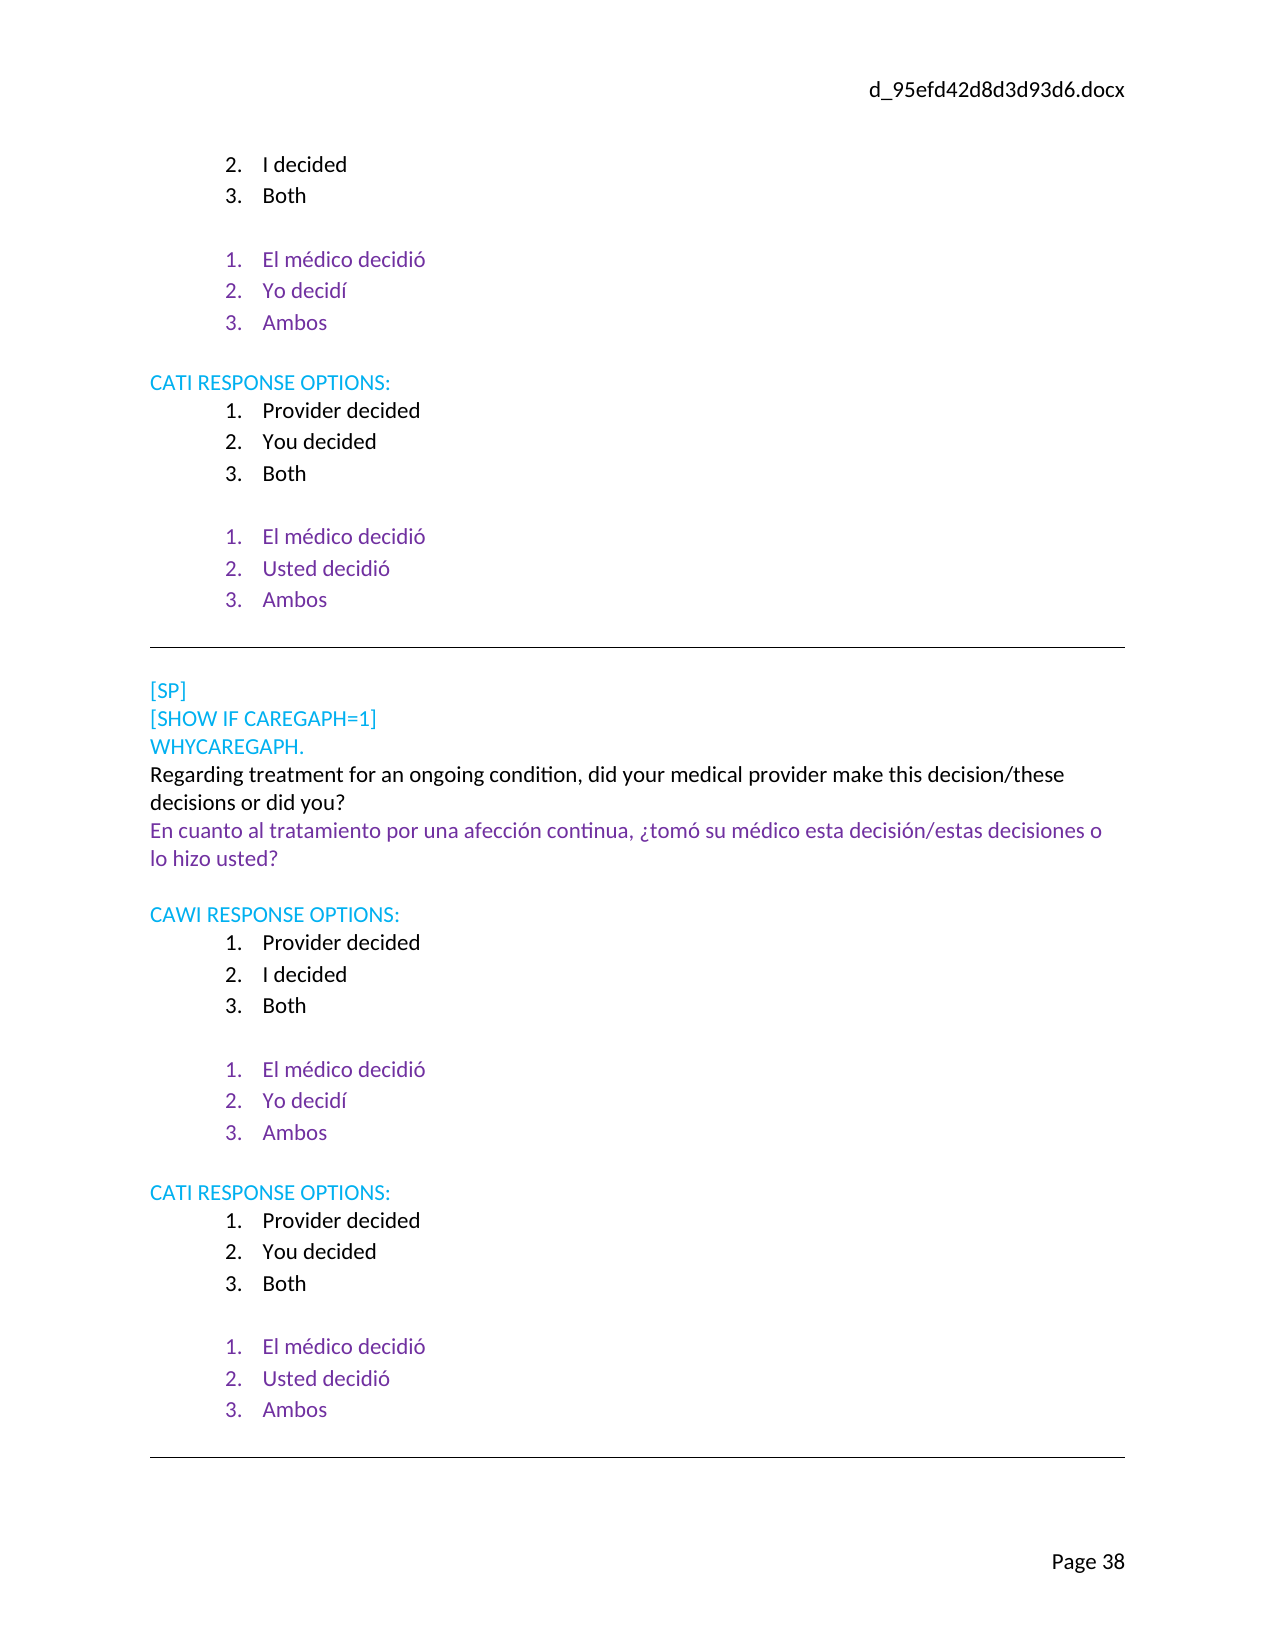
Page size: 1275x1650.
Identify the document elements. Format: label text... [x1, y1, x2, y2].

list You decided [225, 1237, 1125, 1266]
text En cuanto al tratamiento por una afección continua, ¿tomó su médico esta decisión/estas decisiones o lo hizo usted? [150, 816, 1125, 872]
list El médico decidió [225, 1332, 1125, 1360]
list Yo decidí [225, 1086, 1125, 1114]
list Both [225, 182, 1125, 209]
list Yo decidí [225, 276, 1125, 304]
list I decided [225, 960, 1125, 988]
list Provider decided [225, 928, 1125, 957]
text [SP] [150, 676, 1125, 704]
list Provider decided [225, 1206, 1125, 1234]
text CATI RESPONSE OPTIONS: [150, 368, 1125, 396]
list Both [225, 1269, 1125, 1297]
text [SHOW IF CAREGAPH=1] [150, 704, 1125, 732]
list I decided [225, 150, 1125, 178]
list El médico decidió [225, 1055, 1125, 1083]
list You decided [225, 427, 1125, 455]
list Ambos [225, 1118, 1125, 1146]
list Both [225, 459, 1125, 487]
list Usted decidió [225, 1364, 1125, 1392]
list Provider decided [225, 396, 1125, 424]
list Ambos [225, 585, 1125, 613]
list El médico decidió [225, 522, 1125, 550]
list Usted decidió [225, 554, 1125, 582]
list El médico decidió [225, 245, 1125, 273]
list Both [225, 992, 1125, 1020]
text WHYCAREGAPH. [150, 732, 1125, 760]
text CATI RESPONSE OPTIONS: [150, 1178, 1125, 1206]
list Ambos [225, 308, 1125, 336]
list Ambos [225, 1395, 1125, 1423]
text Regarding treatment for an ongoing condition, did your medical provider make this decision/these decisions or did you? [150, 760, 1125, 816]
text CAWI RESPONSE OPTIONS: [150, 901, 1125, 928]
